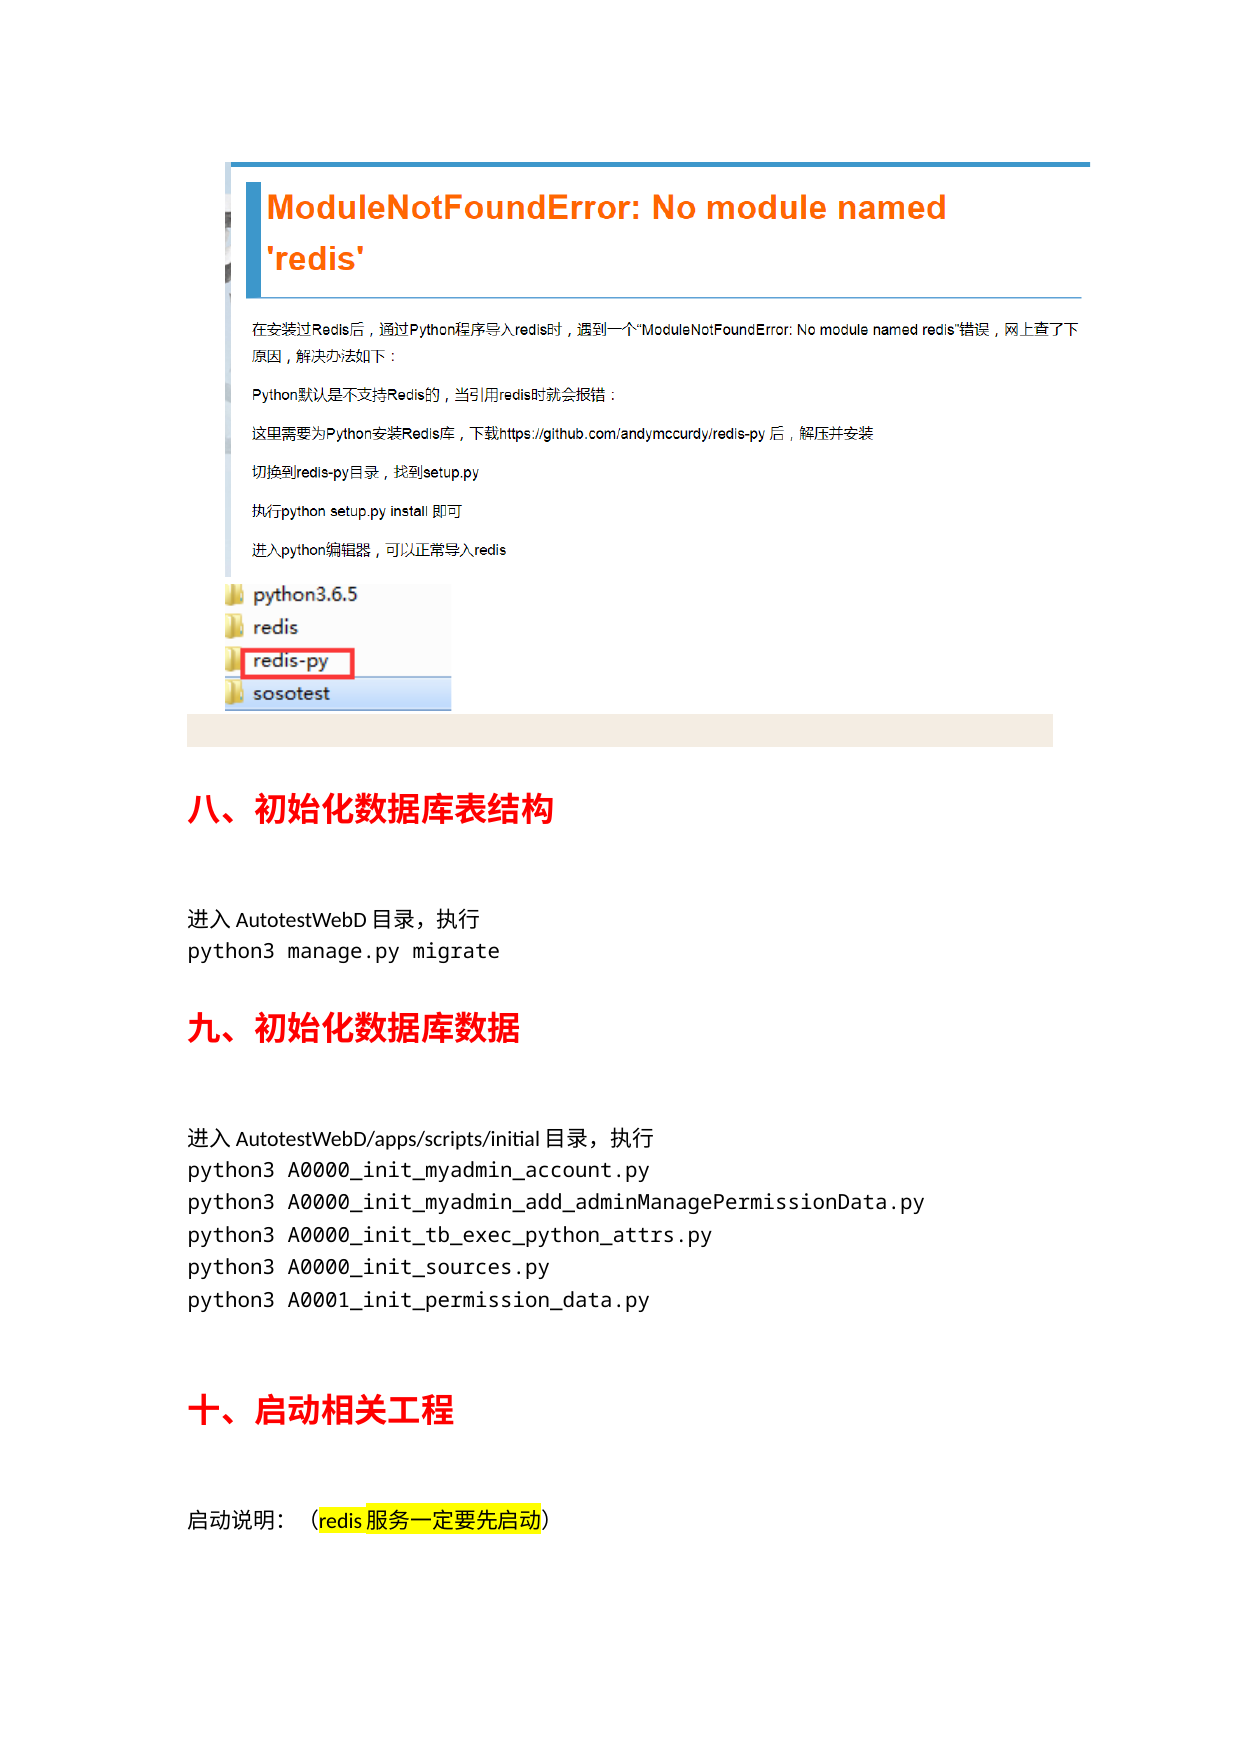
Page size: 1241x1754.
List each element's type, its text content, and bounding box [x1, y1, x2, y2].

picture [225, 162, 1091, 577]
text python3 manage.py migrate [187, 934, 1053, 966]
subtitle 八、初始化数据库表结构 [187, 774, 1053, 839]
subtitle 九、初始化数据库数据 [187, 993, 1053, 1058]
text python3 A0000_init_tb_exec_python_attrs.py [187, 1218, 1053, 1251]
text 进入AutotestWebD/apps/scripts/initial目录，执行 [187, 1121, 1053, 1153]
subtitle 十、启动相关工程 [187, 1375, 1053, 1440]
text python3 A0001_init_permission_data.py [187, 1283, 1053, 1316]
text 启动说明：（redis服务一定要先启动） [187, 1502, 1053, 1535]
text python3 A0000_init_myadmin_account.py [187, 1153, 1053, 1186]
text 进入AutotestWebD目录，执行 [187, 901, 1053, 934]
text python3 A0000_init_sources.py [187, 1251, 1053, 1283]
text python3 A0000_init_myadmin_add_adminManagePermissionData.py [187, 1186, 1053, 1218]
picture [225, 584, 452, 711]
